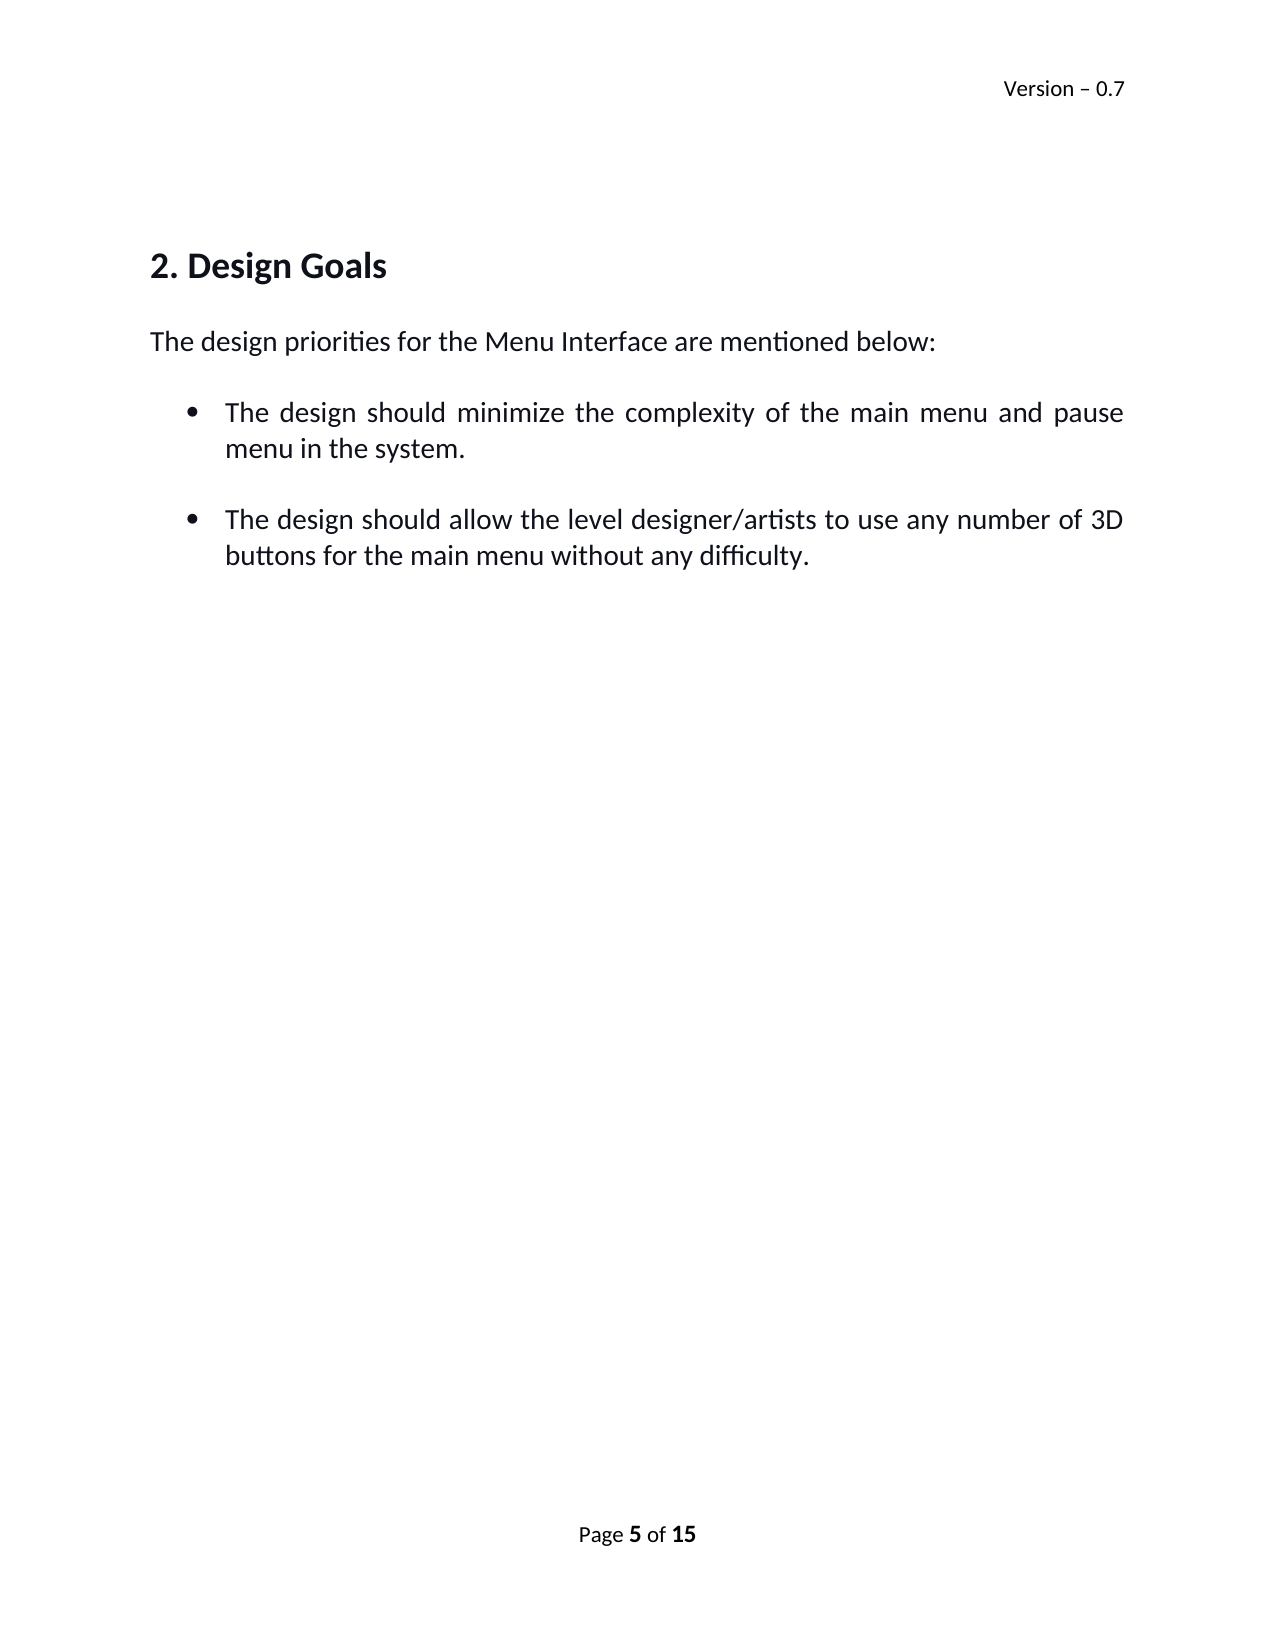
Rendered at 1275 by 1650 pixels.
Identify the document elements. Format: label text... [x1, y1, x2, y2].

text The design priorities for the Menu Interface are mentioned below: [150, 323, 1125, 359]
list The design should allow the level designer/artists to use any number of 3D buttons for the main menu without any difficulty. [187, 501, 1125, 572]
text 2. Design Goals [150, 242, 1125, 287]
list The design should minimize the complexity of the main menu and pause menu in the system. [187, 394, 1125, 466]
